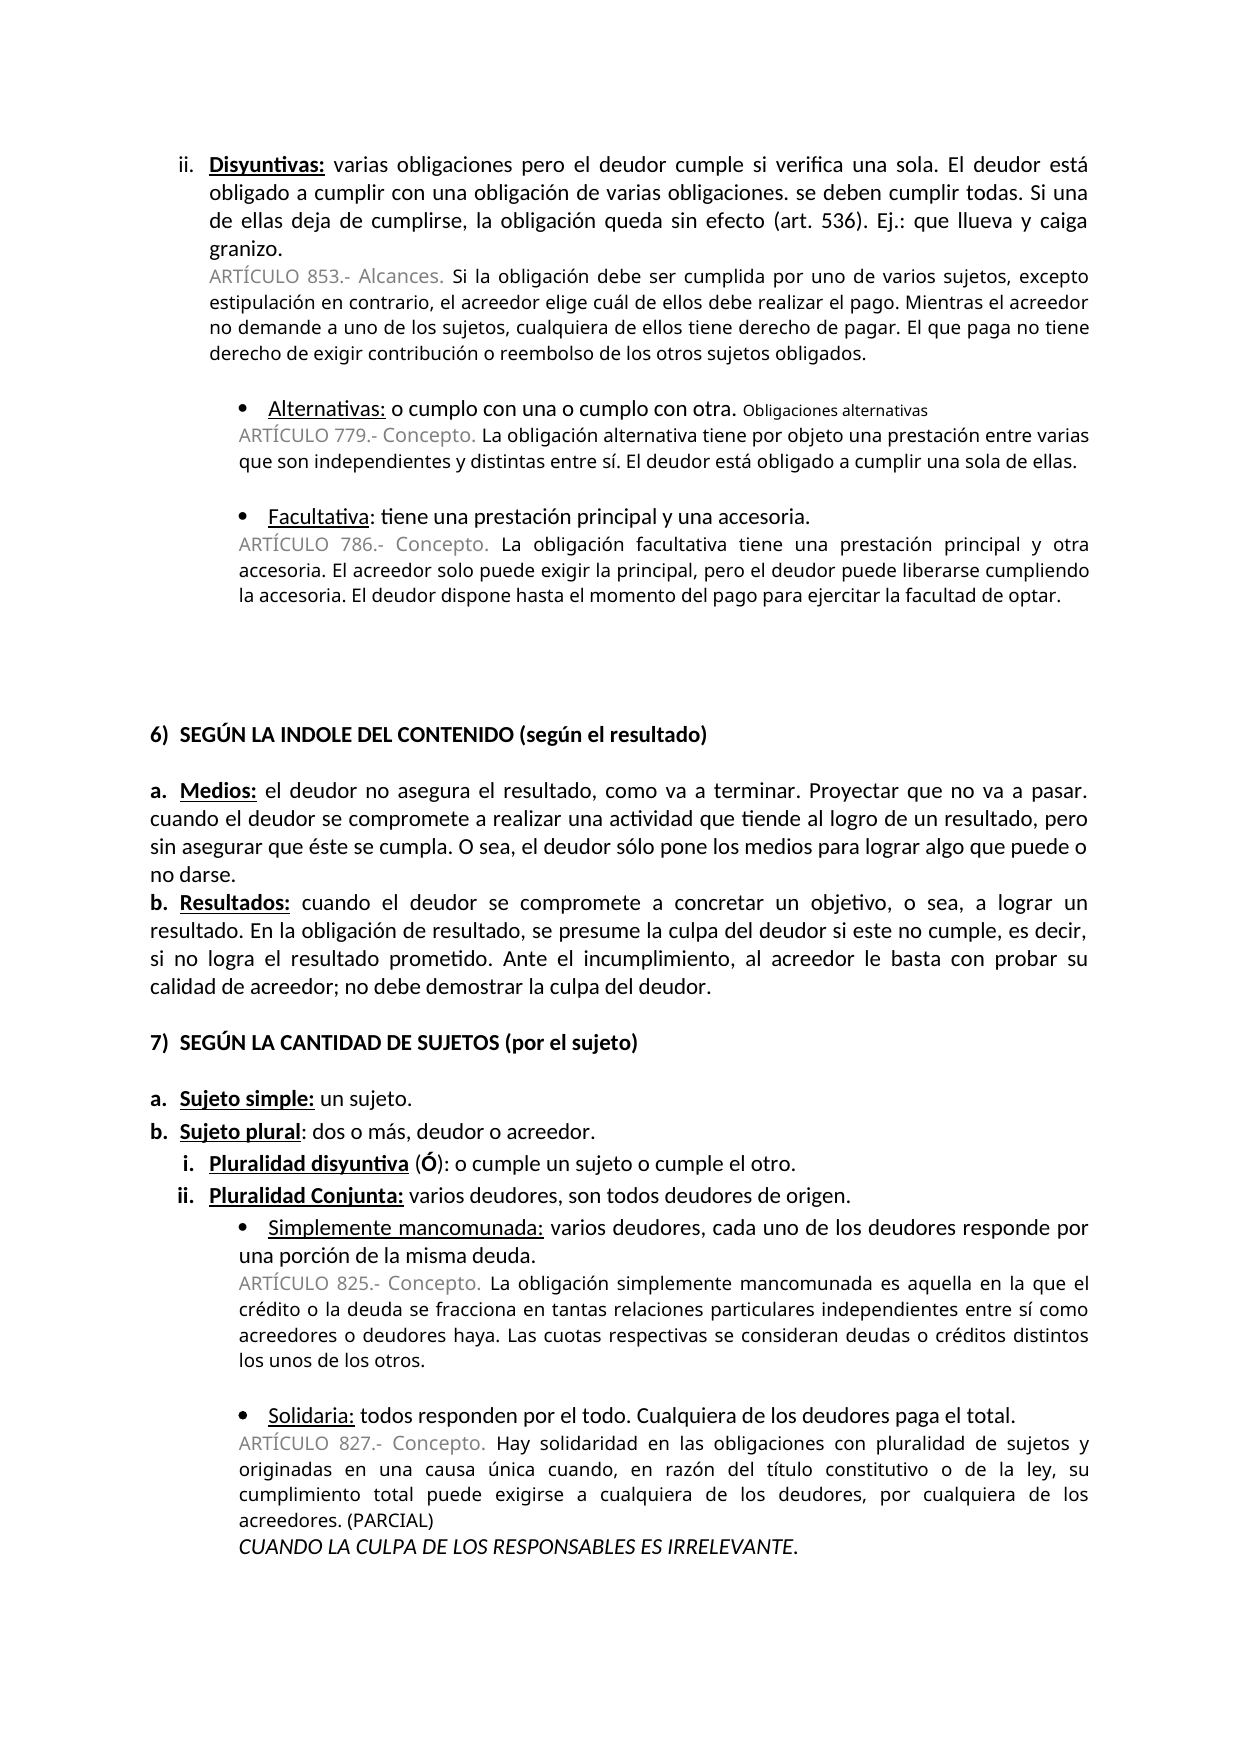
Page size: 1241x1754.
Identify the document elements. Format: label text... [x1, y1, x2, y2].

text CUANDO LA CULPA DE LOS RESPONSABLES ES IRRELEVANTE. [150, 1532, 1090, 1561]
list Sujeto simple: un sujeto. [150, 1084, 1090, 1113]
list Pluralidad disyuntiva (Ó): o cumple un sujeto o cumple el otro. [194, 1149, 1090, 1177]
list ARTÍCULO 786.- Concepto. La obligación facultativa tiene una prestación principal y otra accesoria. El acreedor solo puede exigir la principal, pero el deudor puede liberarse cumpliendo la accesoria. El deudor dispone hasta el momento del pago para ejercitar la facultad de optar. [239, 530, 1090, 608]
list Simplemente mancomunada: varios deudores, cada uno de los deudores responde por una porción de la misma deuda. [239, 1213, 1090, 1269]
list Medios: el deudor no asegura el resultado, como va a terminar. Proyectar que no va a pasar. cuando el deudor se compromete a realizar una actividad que tiende al logro de un resultado, pero sin asegurar que éste se cumpla. O sea, el deudor sólo pone los medios para lograr algo que puede o no darse. [150, 776, 1090, 888]
list ARTÍCULO 827.- Concepto. Hay solidaridad en las obligaciones con pluralidad de sujetos y originadas en una causa única cuando, en razón del título constitutivo o de la ley, su cumplimiento total puede exigirse a cualquiera de los deudores, por cualquiera de los acreedores. (PARCIAL) [239, 1429, 1090, 1532]
text ARTÍCULO 853.- Alcances. Si la obligación debe ser cumplida por uno de varios sujetos, excepto estipulación en contrario, el acreedor elige cuál de ellos debe realizar el pago. Mientras el acreedor no demande a uno de los sujetos, cualquiera de ellos tiene derecho de pagar. El que paga no tiene derecho de exigir contribución o reembolso de los otros sujetos obligados. [209, 262, 1090, 366]
list Sujeto plural: dos o más, deudor o acreedor. [150, 1117, 1090, 1145]
list Resultados: cuando el deudor se compromete a concretar un objetivo, o sea, a lograr un resultado. En la obligación de resultado, se presume la culpa del deudor si este no cumple, es decir, si no logra el resultado prometido. Ante el incumplimiento, al acreedor le basta con probar su calidad de acreedor; no debe demostrar la culpa del deudor. [150, 888, 1090, 1001]
list Solidaria: todos responden por el todo. Cualquiera de los deudores paga el total. [239, 1401, 1090, 1429]
list Pluralidad Conjunta: varios deudores, son todos deudores de origen. [194, 1181, 1090, 1209]
list SEGÚN LA CANTIDAD DE SUJETOS (por el sujeto) [150, 1028, 1090, 1057]
text ARTÍCULO 779.- Concepto. La obligación alternativa tiene por objeto una prestación entre varias que son independientes y distintas entre sí. El deudor está obligado a cumplir una sola de ellas. [239, 422, 1090, 474]
list Alternativas: o cumplo con una o cumplo con otra. Obligaciones alternativas [239, 394, 1090, 422]
list Disyuntivas: varias obligaciones pero el deudor cumple si verifica una sola. El deudor está obligado a cumplir con una obligación de varias obligaciones. se deben cumplir todas. Si una de ellas deja de cumplirse, la obligación queda sin efecto (art. 536). Ej.: que llueva y caiga granizo. [194, 150, 1090, 262]
list SEGÚN LA INDOLE DEL CONTENIDO (según el resultado) [150, 720, 1090, 748]
list Facultativa: tiene una prestación principal y una accesoria. [239, 502, 1090, 530]
text ARTÍCULO 825.- Concepto. La obligación simplemente mancomunada es aquella en la que el crédito o la deuda se fracciona en tantas relaciones particulares independientes entre sí como acreedores o deudores haya. Las cuotas respectivas se consideran deudas o créditos distintos los unos de los otros. [239, 1269, 1090, 1373]
